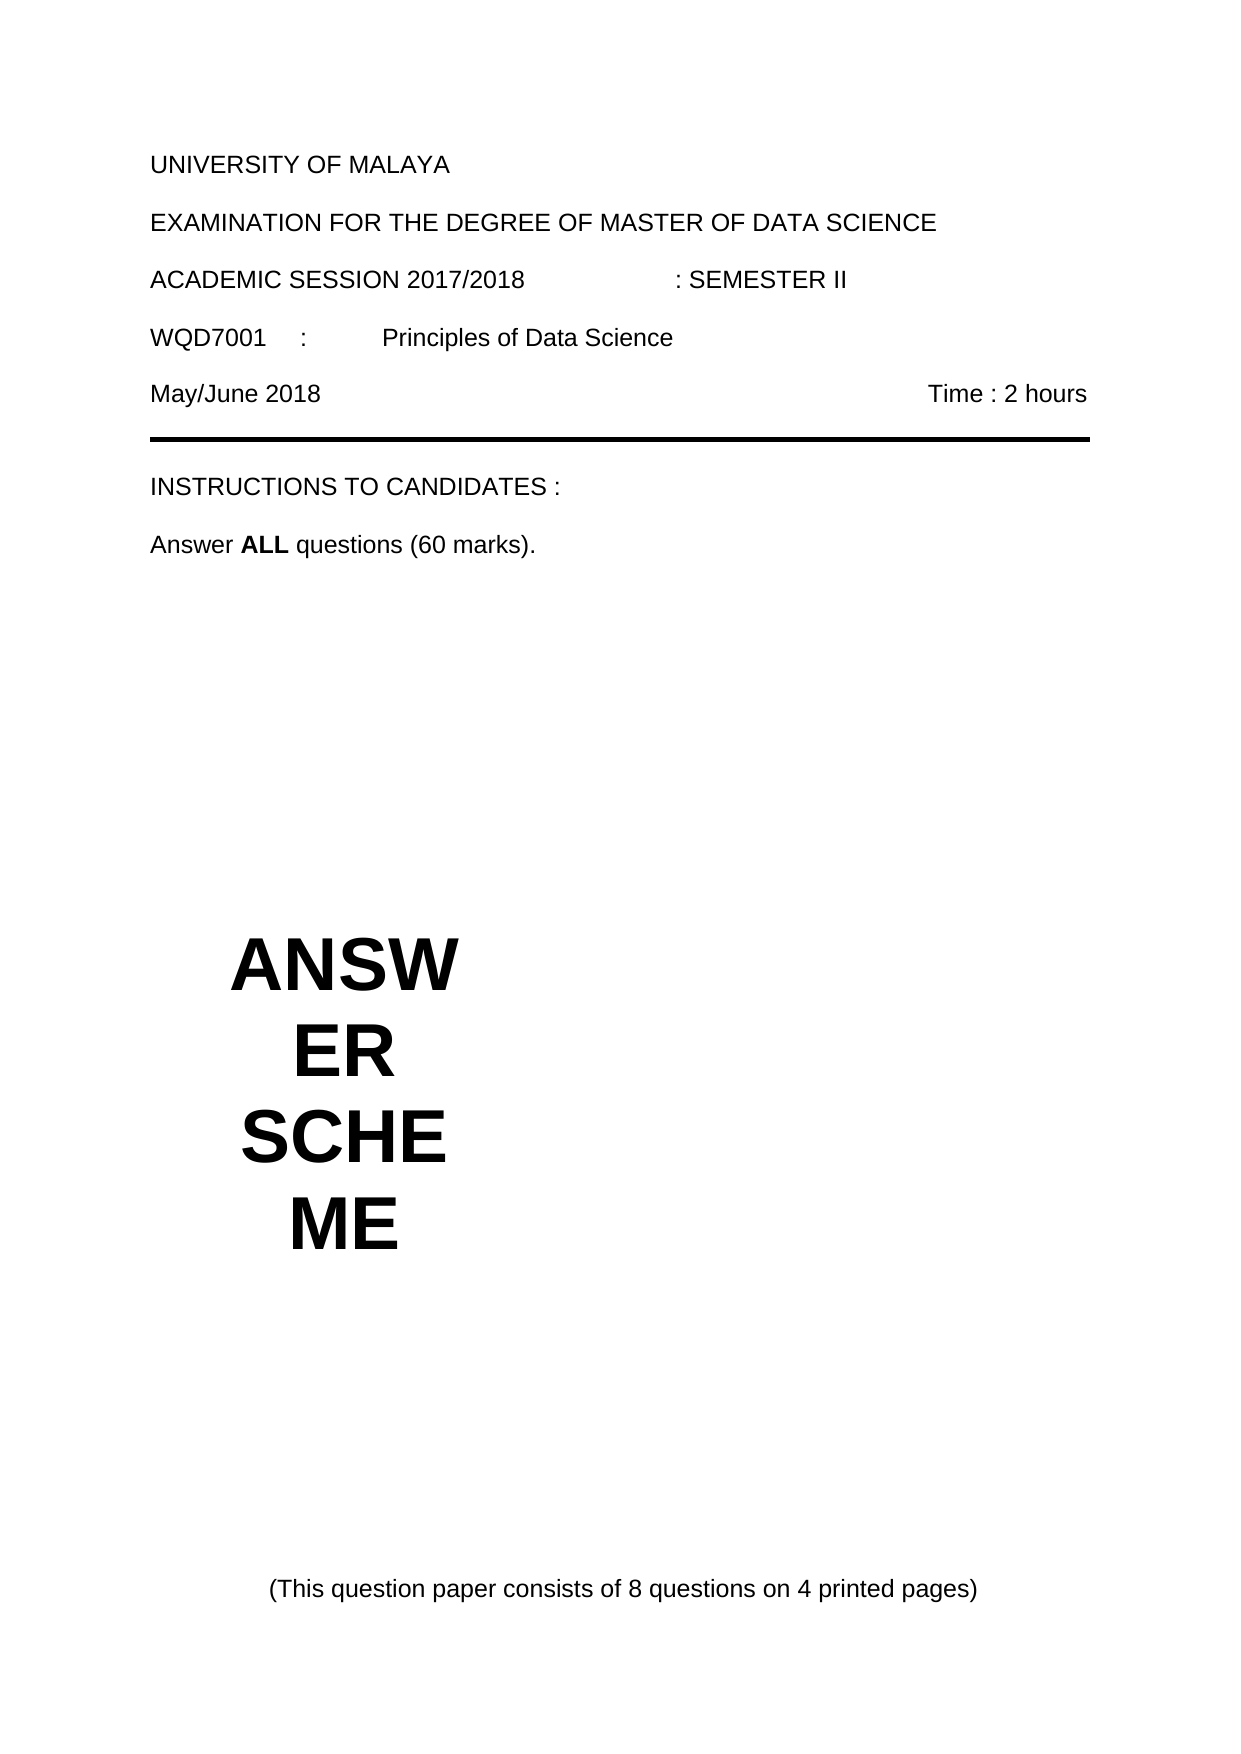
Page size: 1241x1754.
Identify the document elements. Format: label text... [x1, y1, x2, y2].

text Answer ALL questions (60 marks). [150, 530, 1090, 558]
text EXAMINATION FOR THE DEGREE OF MASTER OF DATA SCIENCE [150, 207, 1090, 236]
text ACADEMIC SESSION 2017/2018 : SEMESTER II [150, 265, 1090, 294]
text INSTRUCTIONS TO CANDIDATES : [150, 472, 1090, 501]
text May/June 2018 Time : 2 hours [150, 379, 1090, 408]
text WQD7001 : Principles of Data Science [150, 322, 1090, 351]
text UNIVERSITY OF MALAYA [150, 150, 1090, 179]
text (This question paper consists of 8 questions on 4 printed pages) [150, 1574, 1090, 1602]
